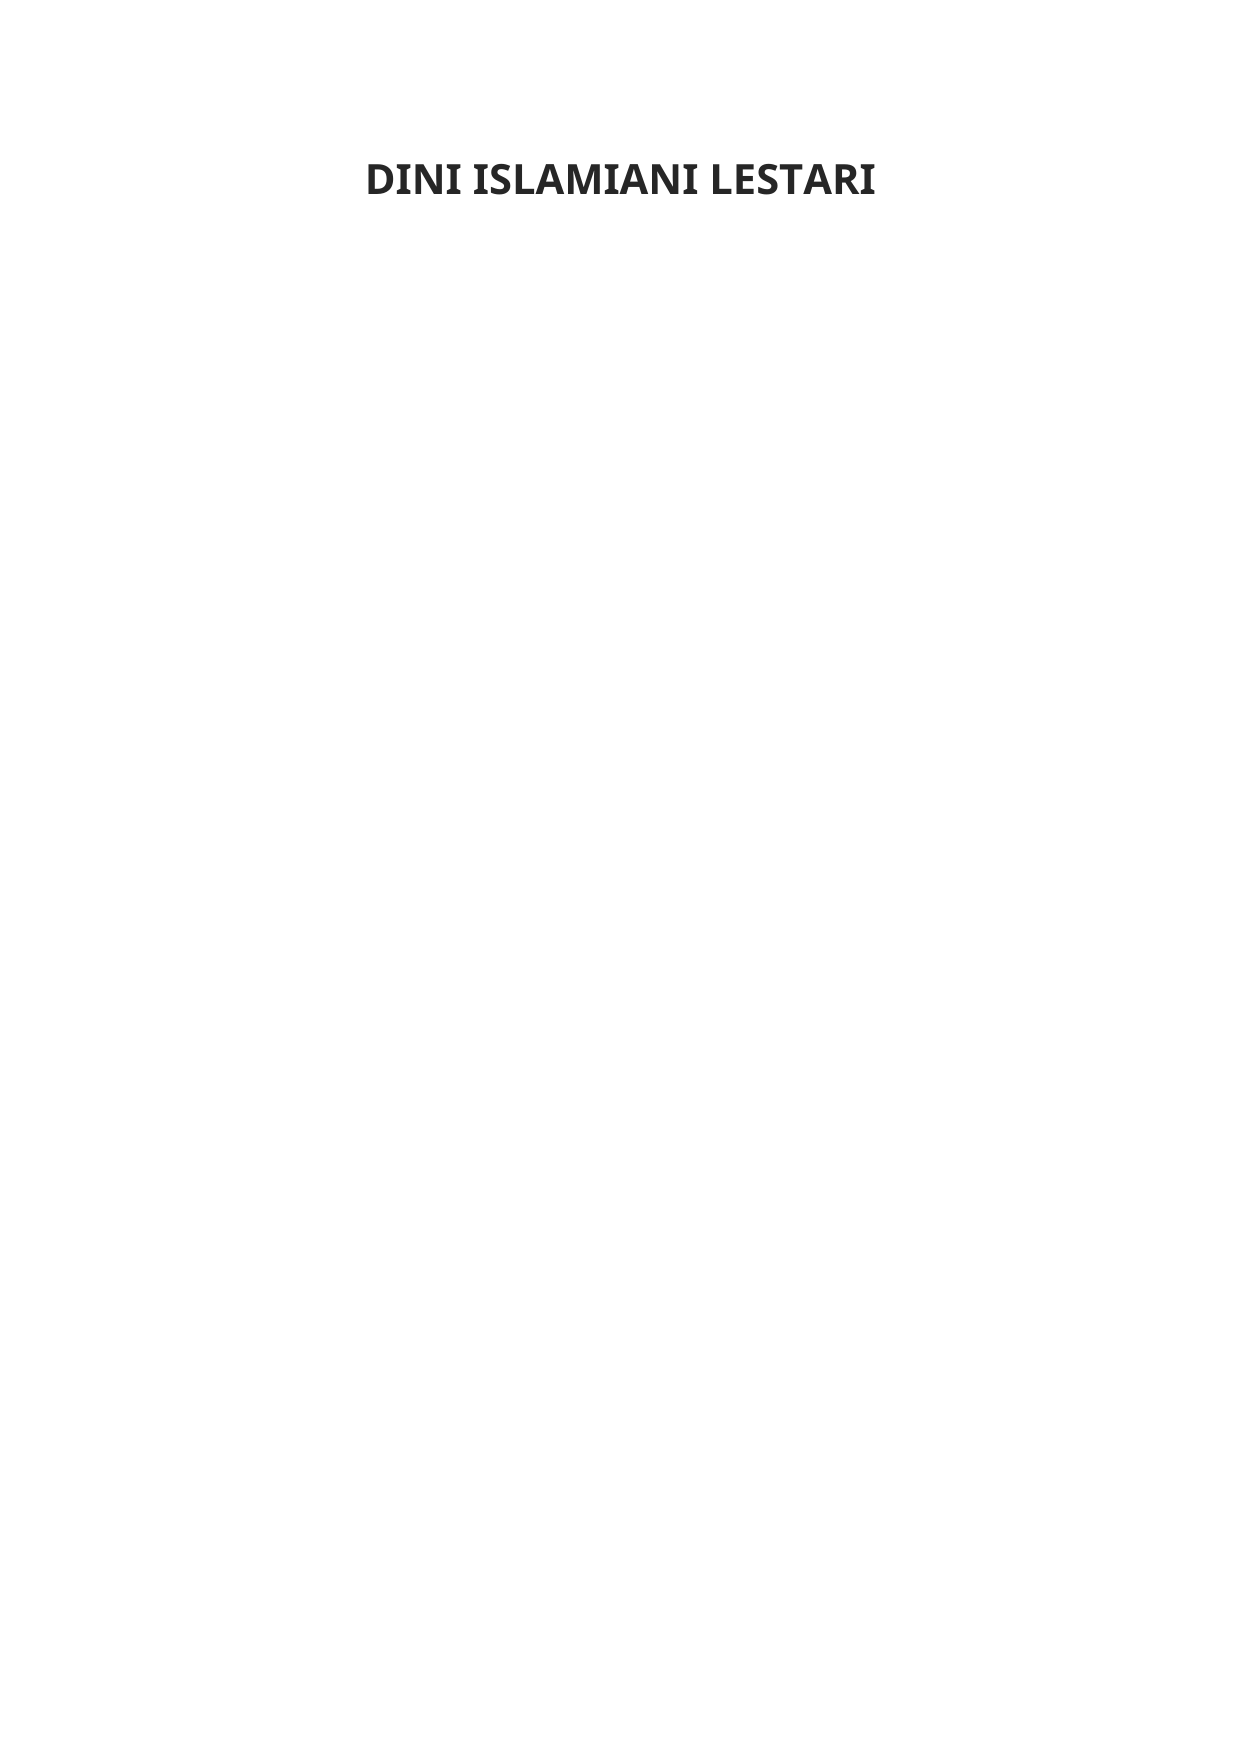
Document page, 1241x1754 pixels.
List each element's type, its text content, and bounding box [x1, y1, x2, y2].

text DINI ISLAMIANI LESTARI [150, 150, 1090, 207]
